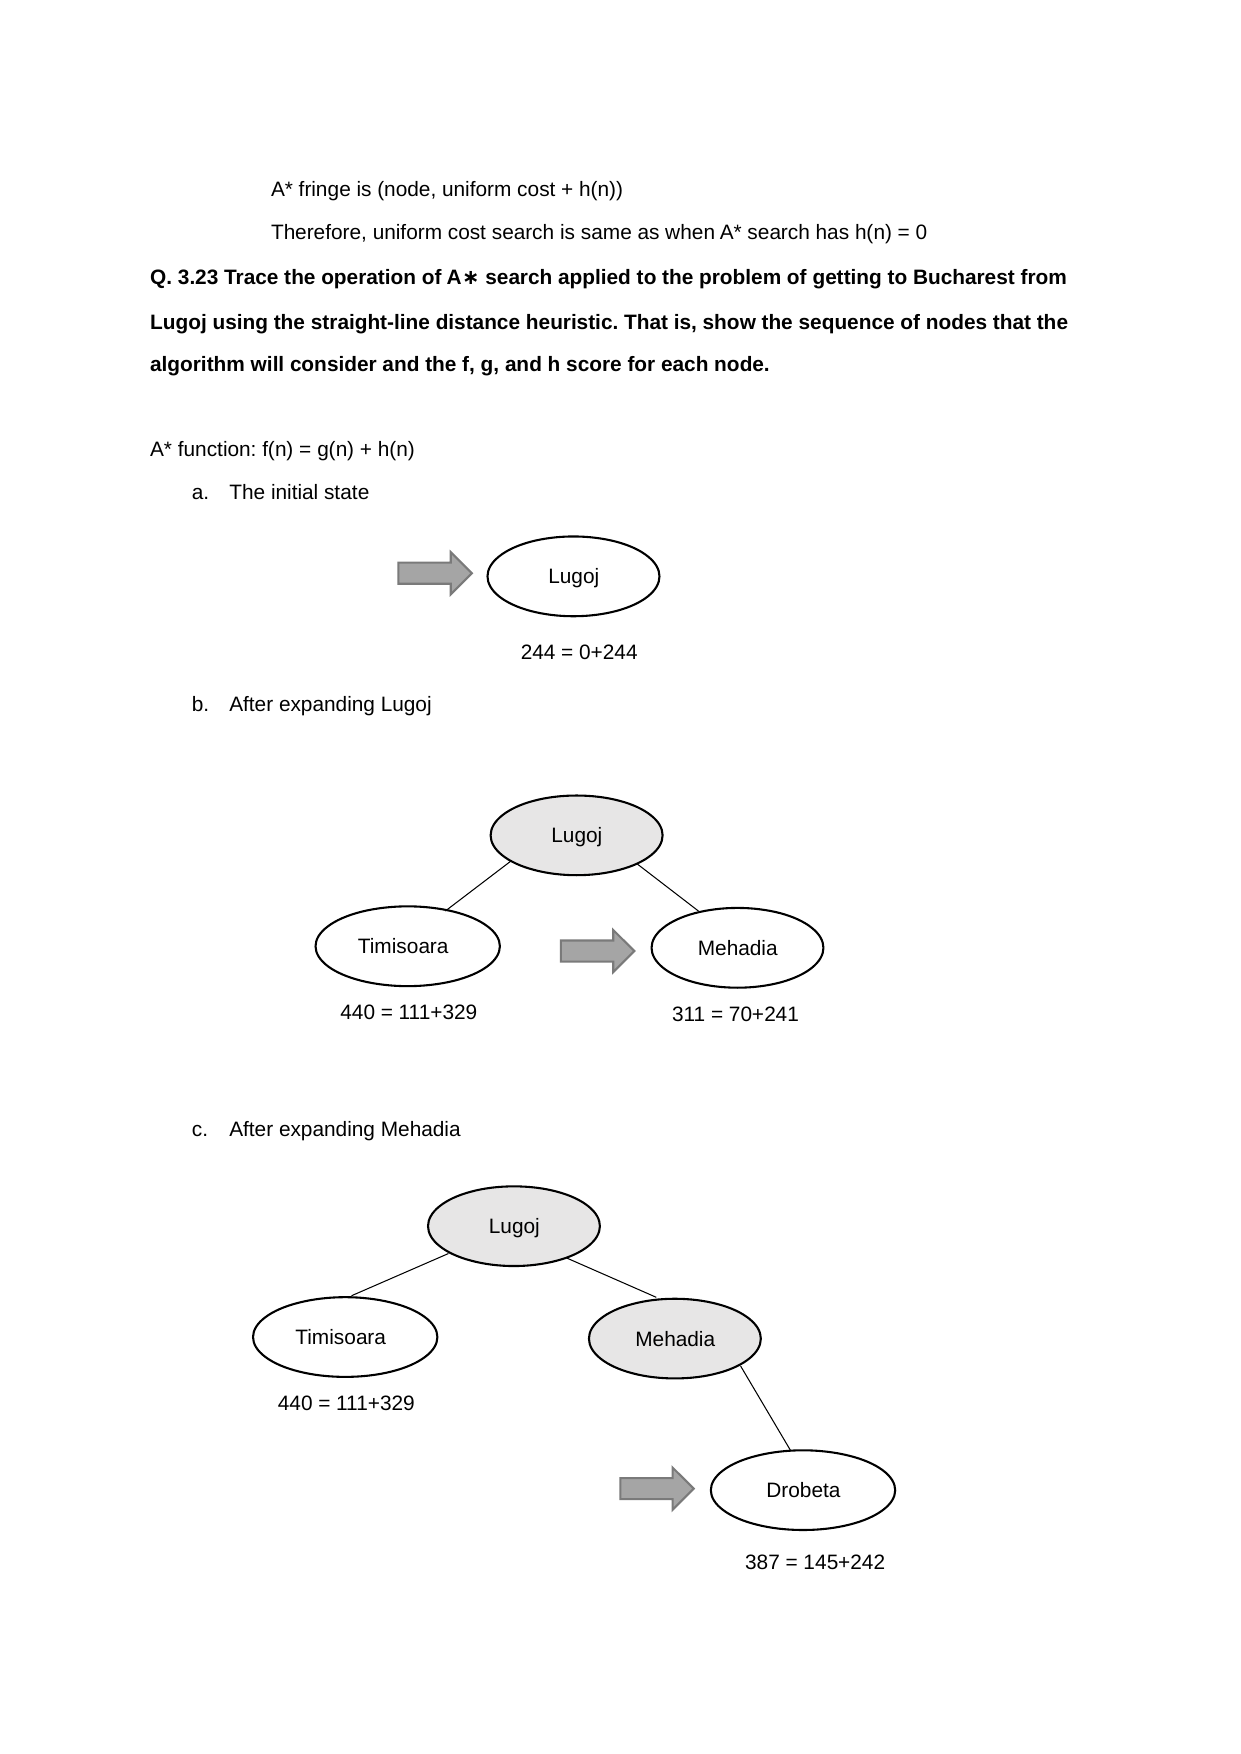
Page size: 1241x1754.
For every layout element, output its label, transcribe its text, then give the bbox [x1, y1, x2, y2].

list The initial state [192, 479, 1090, 503]
text A* function: f(n) = g(n) + h(n) [150, 437, 1090, 461]
list Therefore, uniform cost search is same as when A* search has h(n) = 0 [271, 220, 1090, 244]
list After expanding Mehadia [192, 1117, 1090, 1141]
list After expanding Lugoj [192, 692, 1090, 716]
text Q. 3.23 Trace the operation of A∗ search applied to the problem of getting to Bucharest from [150, 262, 1090, 291]
list A* fringe is (node, uniform cost + h(n)) [271, 177, 1090, 201]
text Lugoj using the straight-line distance heuristic. That is, show the sequence of nodes that the [150, 309, 1090, 333]
text algorithm will consider and the f, g, and h score for each node. [150, 352, 1090, 376]
